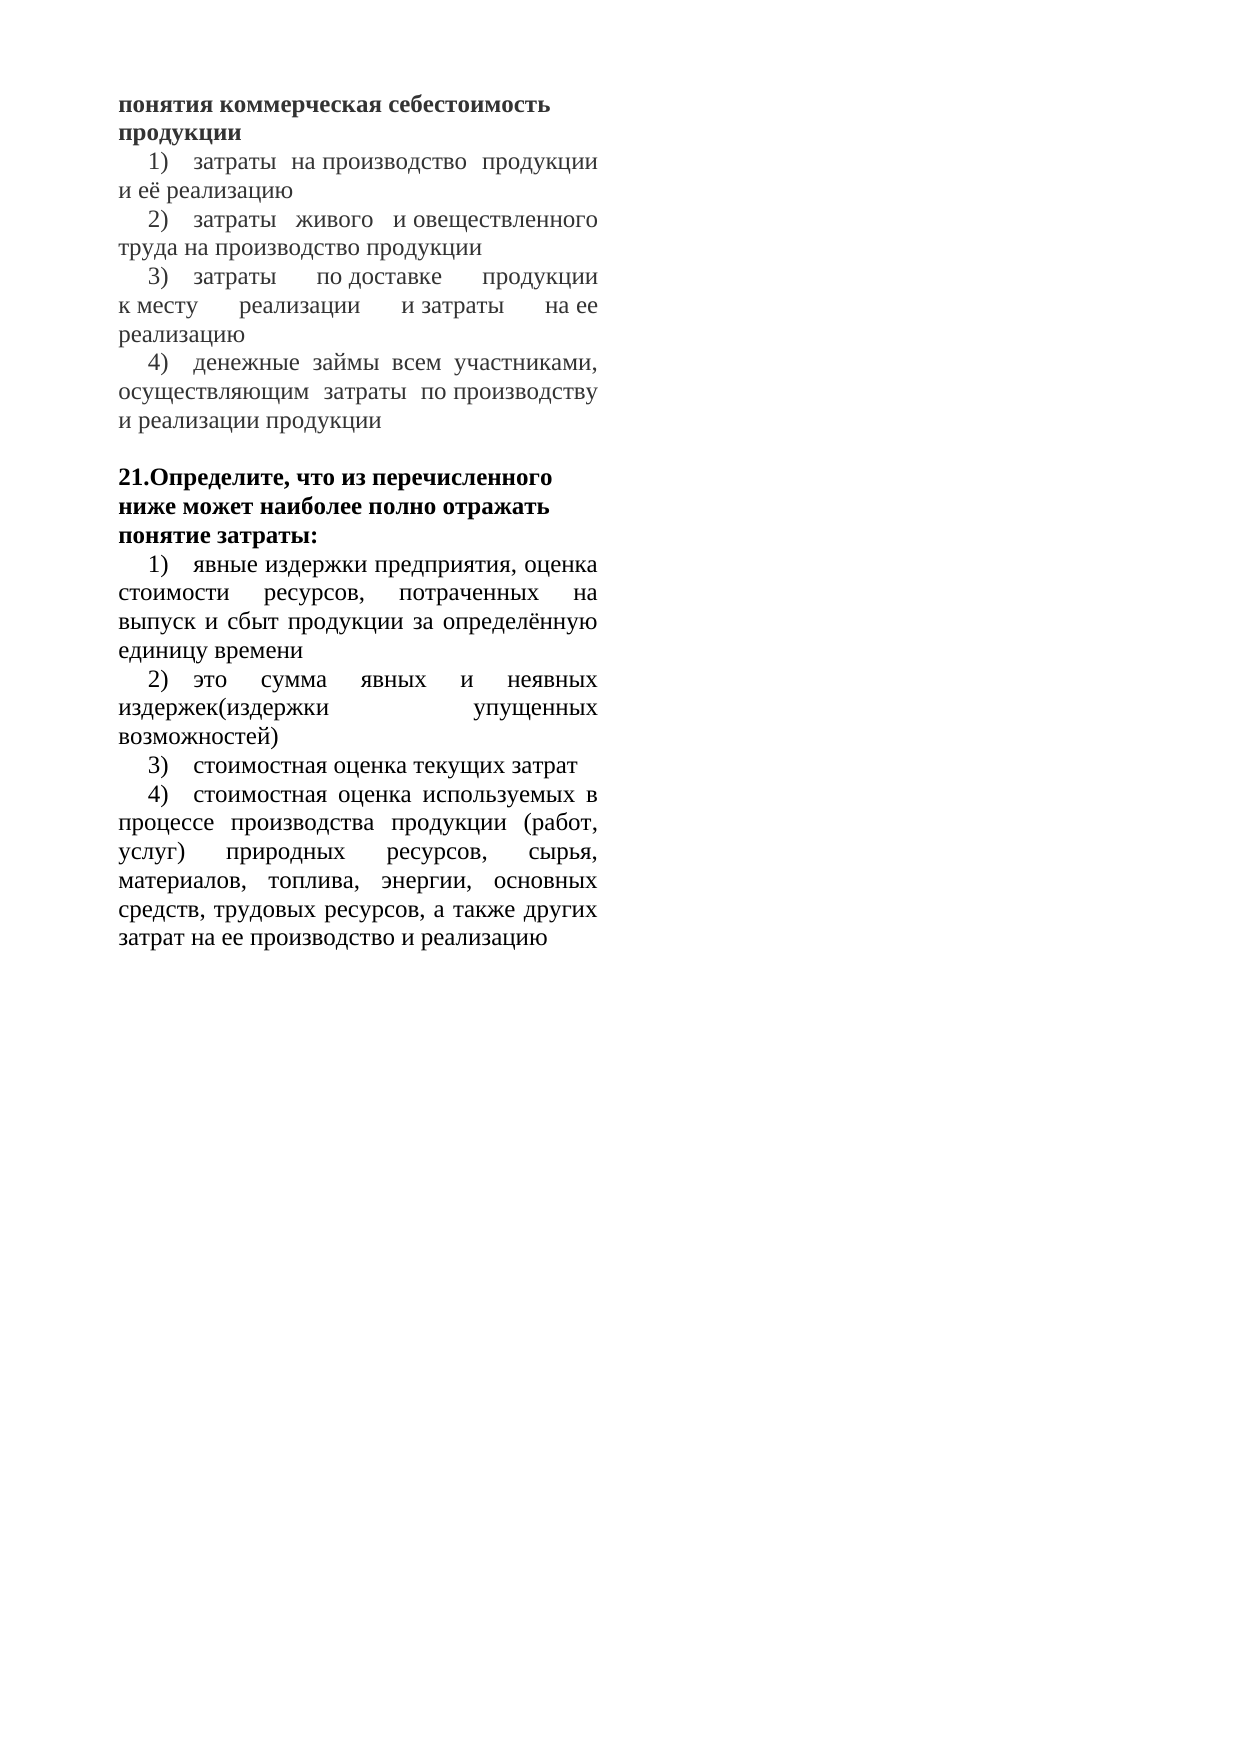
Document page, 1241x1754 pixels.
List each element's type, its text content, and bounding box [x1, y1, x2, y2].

list стоимостная оценка используемых в процессе производства продукции (работ, услуг) природных ресурсов, сырья, материалов, топлива, энергии, основных средств, трудовых ресурсов, а также других затрат на ее производство и реализацию [118, 779, 598, 951]
text 20.Определите из ниже перечисленного, что более полно отражает сущность понятия коммерческая себестоимость продукции [118, 89, 598, 146]
list затраты на производство продукции и её реализацию [118, 146, 598, 204]
list денежные займы всем участниками, осуществляющим затраты по производству и реализации продукции [118, 347, 598, 434]
text 21.Определите, что из перечисленного ниже может наиболее полно отражать понятие затраты: [118, 462, 598, 549]
list затраты живого и овеществленного труда на производство продукции [118, 204, 598, 261]
list явные издержки предприятия, оценка стоимости ресурсов, потраченных на выпуск и сбыт продукции за определённую единицу времени [118, 549, 598, 664]
list стоимостная оценка текущих затрат [118, 750, 598, 779]
list это сумма явных и неявных издержек(издержки упущенных возможностей) [118, 664, 598, 750]
list затраты по доставке продукции к месту реализации и затраты на ее реализацию [118, 261, 598, 347]
